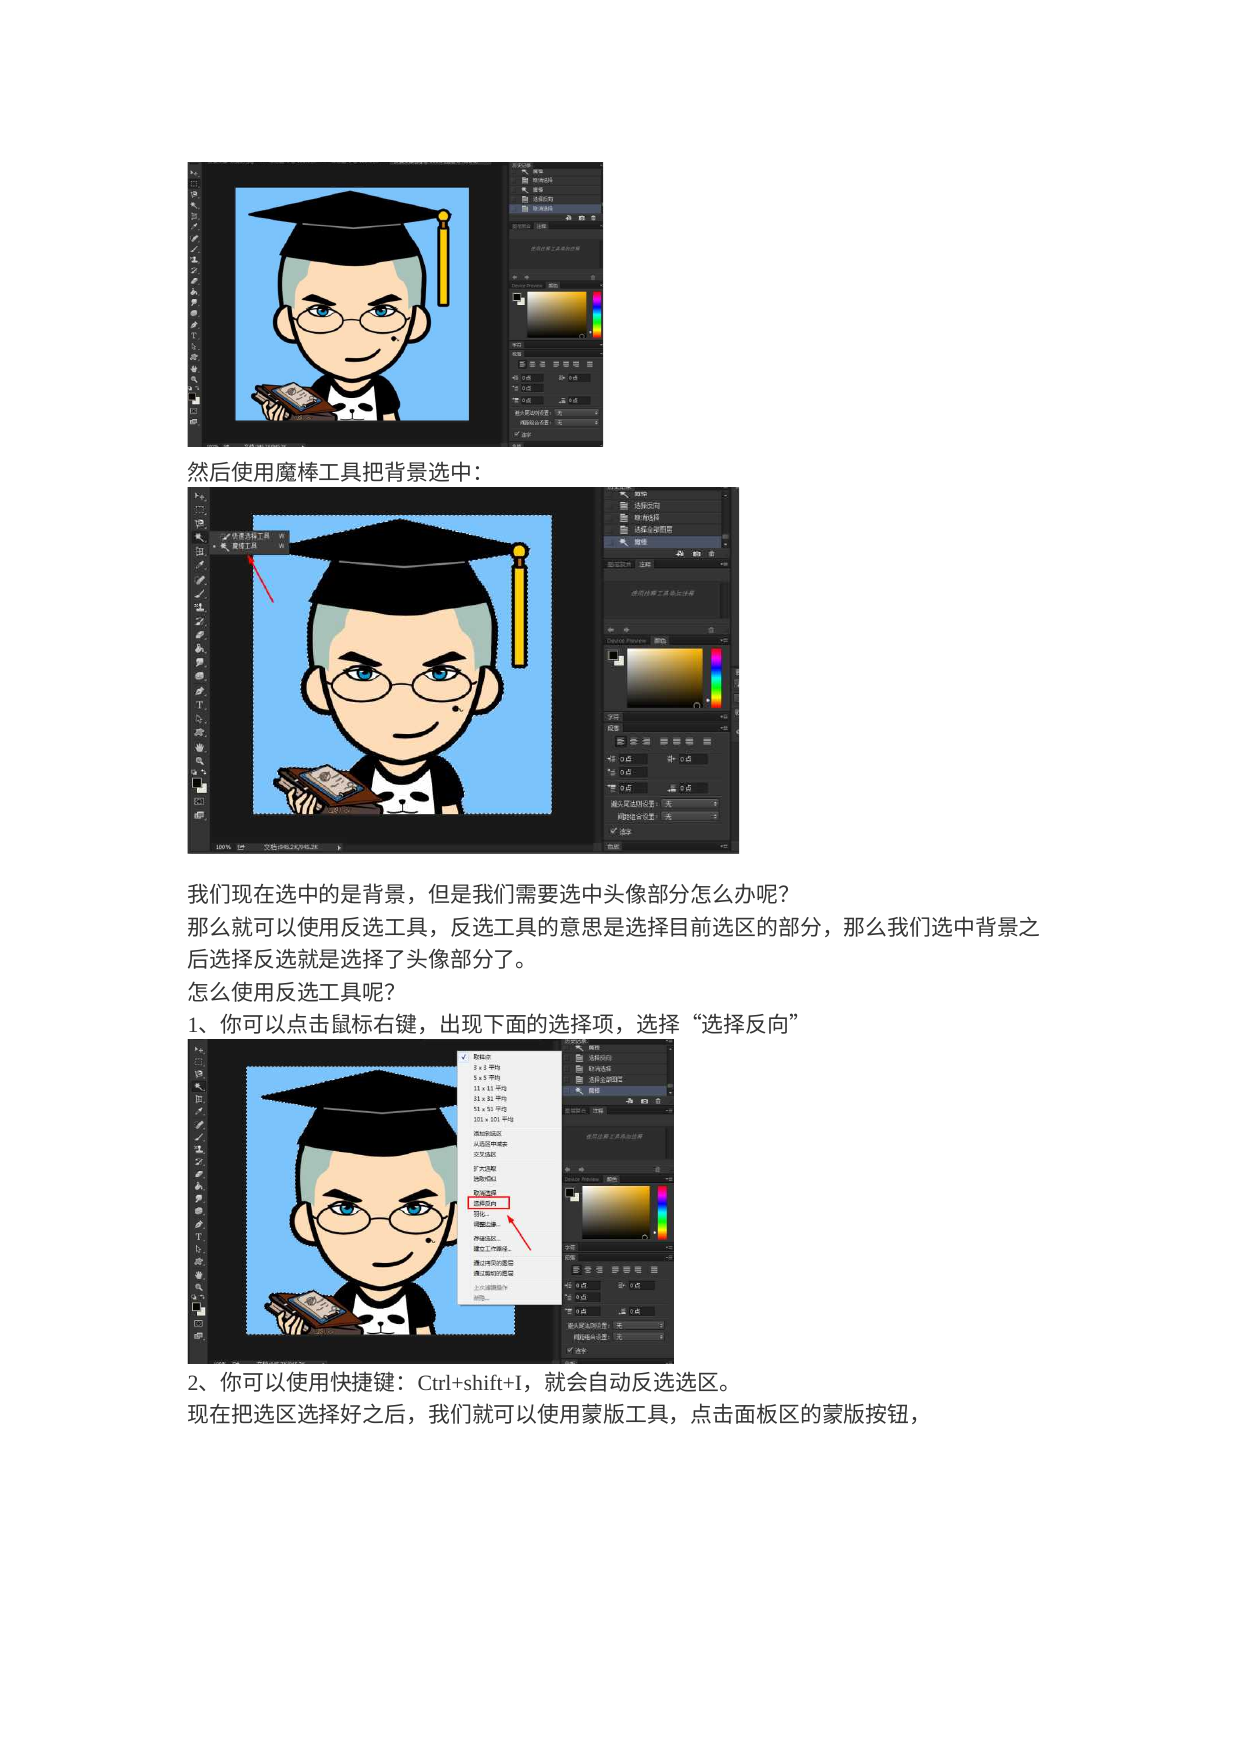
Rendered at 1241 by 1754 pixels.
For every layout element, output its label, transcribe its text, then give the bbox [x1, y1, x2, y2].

text 2、你可以使用快捷键：Ctrl+shift+I，就会自动反选选区。 [187, 1364, 1053, 1397]
picture [187, 487, 740, 854]
text 现在把选区选择好之后，我们就可以使用蒙版工具，点击面板区的蒙版按钮， [187, 1397, 1053, 1429]
text 然后使用魔棒工具把背景选中： [187, 454, 1053, 487]
text 1、你可以点击鼠标右键，出现下面的选择项，选择“选择反向” [187, 1007, 1053, 1039]
text 那么就可以使用反选工具，反选工具的意思是选择目前选区的部分，那么我们选中背景之后选择反选就是选择了头像部分了。 [187, 909, 1053, 974]
picture [187, 1039, 674, 1364]
text 怎么使用反选工具呢？ [187, 974, 1053, 1007]
text 我们现在选中的是背景，但是我们需要选中头像部分怎么办呢？ [187, 877, 1053, 909]
picture [187, 162, 604, 447]
